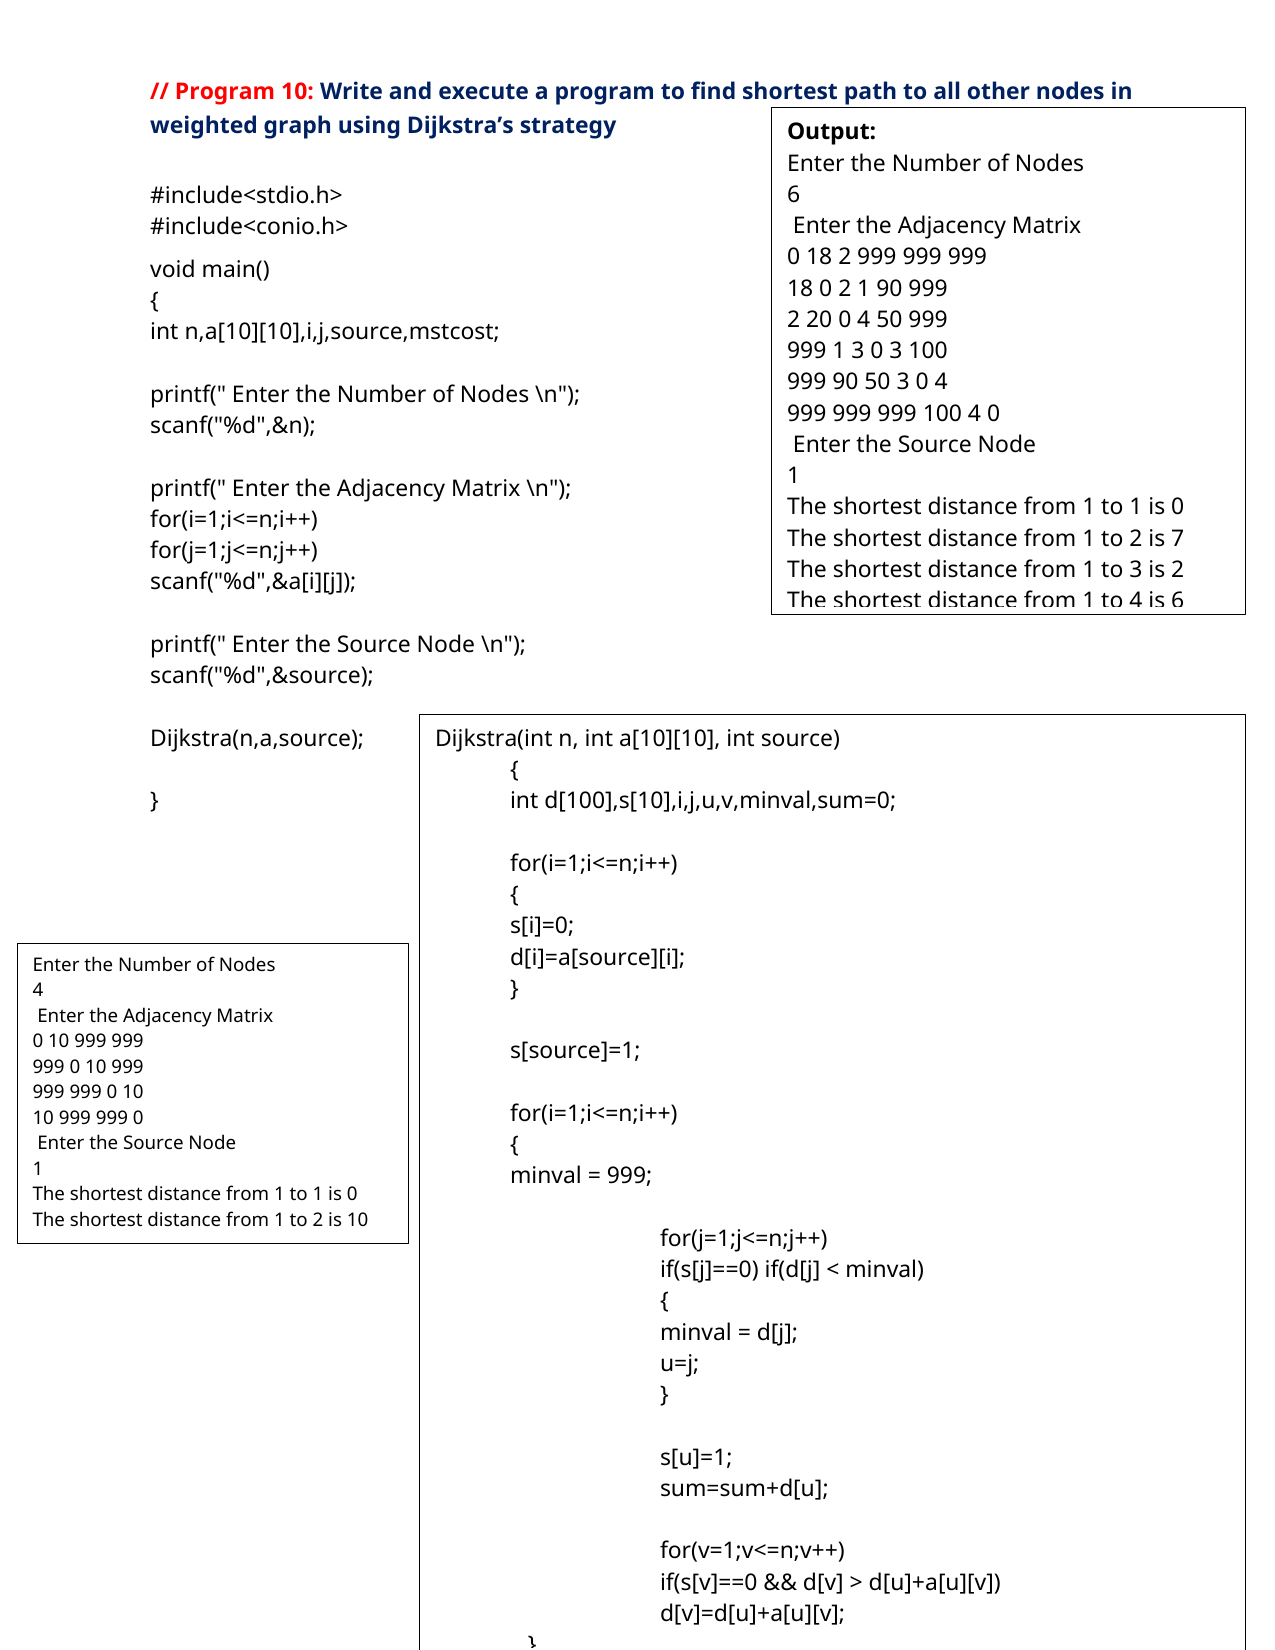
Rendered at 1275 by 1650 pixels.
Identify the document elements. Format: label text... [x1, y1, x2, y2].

text for(j=1;j<=n;j++) [150, 534, 771, 565]
text printf(" Enter the Number of Nodes \n"); [150, 378, 771, 409]
text scanf("%d",&source); [150, 659, 1125, 690]
text printf(" Enter the Source Node \n"); [150, 628, 1125, 659]
text scanf("%d",&n); [150, 409, 771, 440]
text { [150, 284, 771, 315]
text #include<stdio.h> [150, 179, 771, 210]
text int n,a[10][10],i,j,source,mstcost; [150, 315, 771, 346]
text for(i=1;i<=n;i++) [150, 503, 771, 534]
text printf(" Enter the Adjacency Matrix \n"); [150, 471, 771, 503]
text // Program 10: Write and execute a program to find shortest path to all other nodes in weighted graph using Dijkstra’s strategy [150, 75, 1219, 140]
text void main() [150, 253, 771, 284]
text scanf("%d",&a[i][j]); [150, 565, 771, 596]
text Dijkstra(n,a,source); [150, 721, 419, 753]
text } [150, 784, 419, 815]
text #include<conio.h> [150, 210, 771, 241]
